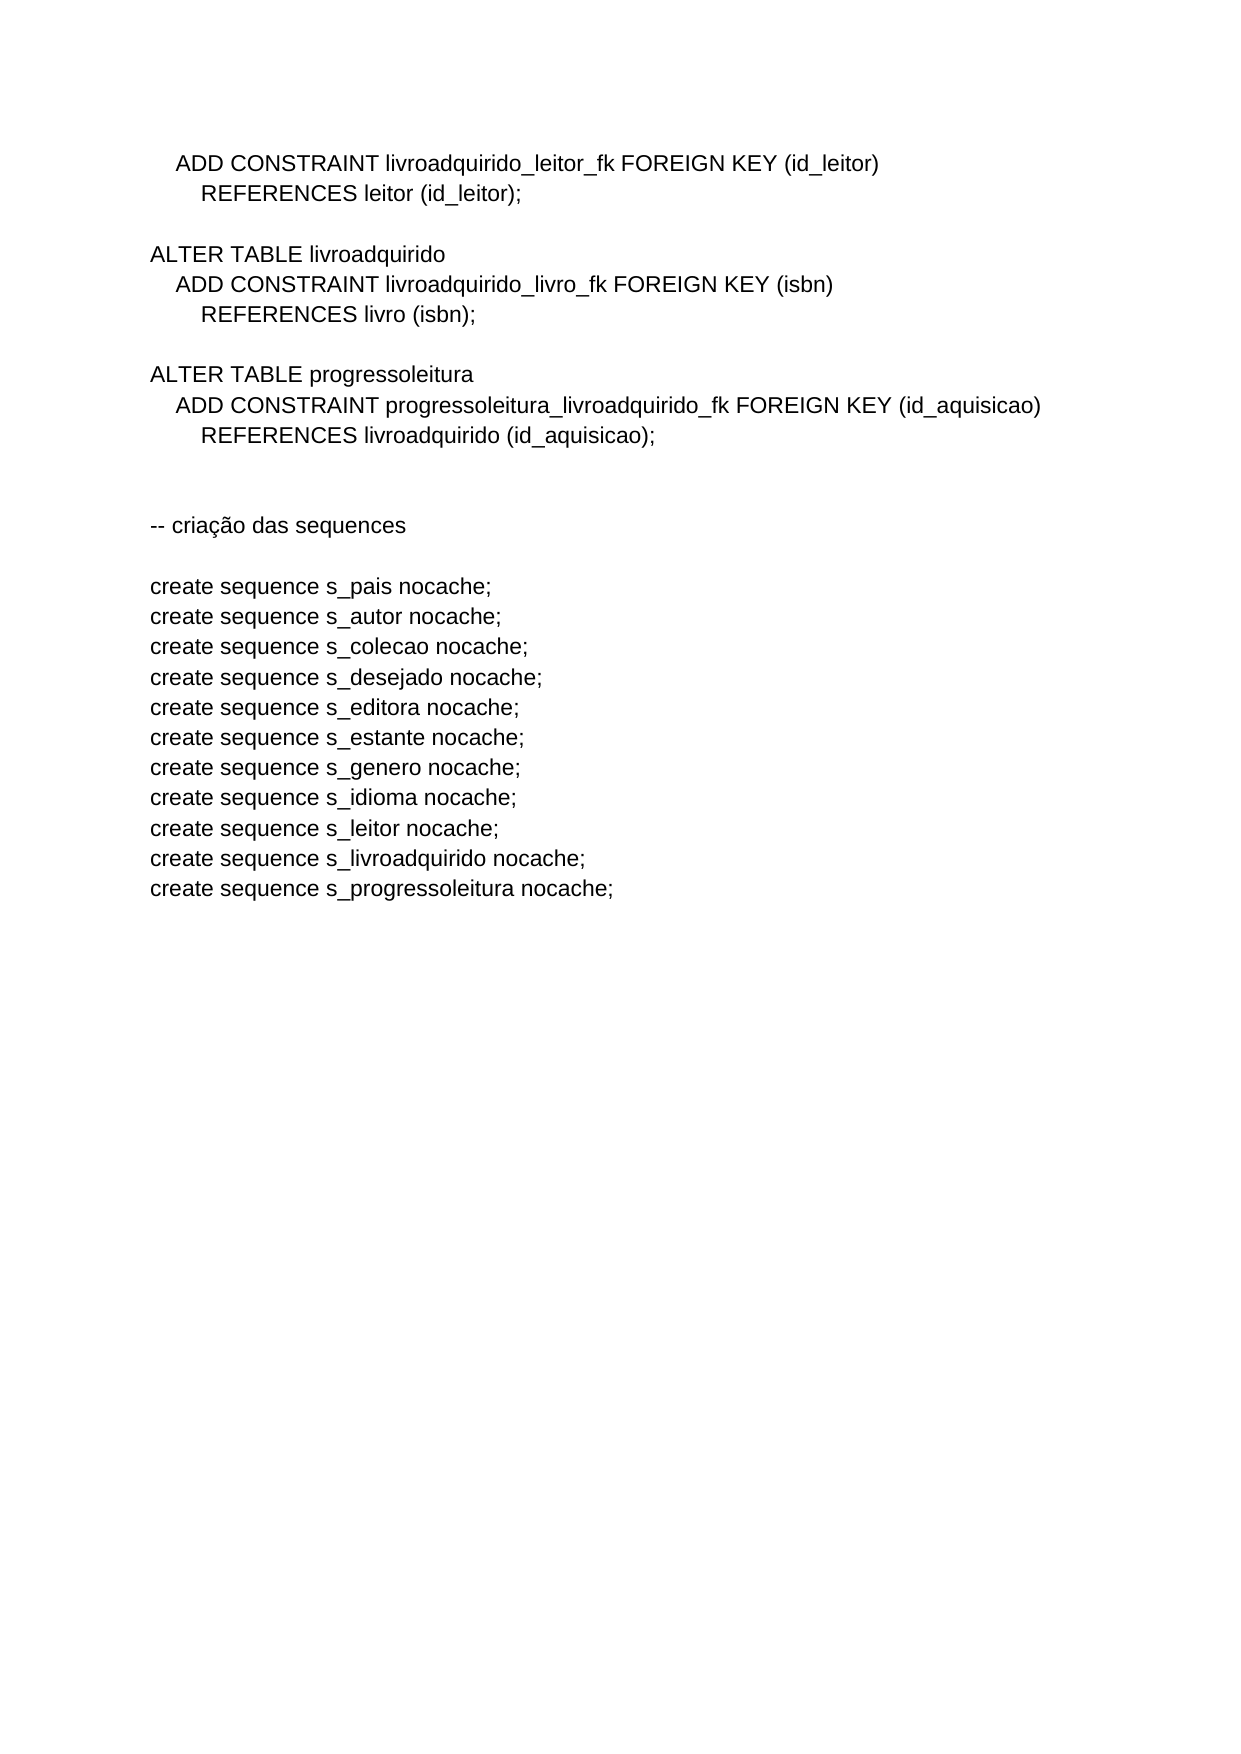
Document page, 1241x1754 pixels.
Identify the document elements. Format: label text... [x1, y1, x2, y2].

text create sequence s_livroadquirido nocache; [150, 845, 1090, 871]
text REFERENCES livro (isbn); [150, 301, 1090, 327]
text ADD CONSTRAINT progressoleitura_livroadquirido_fk FOREIGN KEY (id_aquisicao) [150, 392, 1090, 418]
text create sequence s_idioma nocache; [150, 784, 1090, 811]
text REFERENCES leitor (id_leitor); [150, 180, 1090, 207]
text REFERENCES livroadquirido (id_aquisicao); [150, 422, 1090, 448]
text ALTER TABLE progressoleitura [150, 361, 1090, 388]
text create sequence s_estante nocache; [150, 724, 1090, 750]
text create sequence s_progressoleitura nocache; [150, 875, 1090, 901]
text create sequence s_editora nocache; [150, 694, 1090, 720]
text -- criação das sequences [150, 512, 1090, 539]
text ADD CONSTRAINT livroadquirido_leitor_fk FOREIGN KEY (id_leitor) [150, 150, 1090, 176]
text create sequence s_colecao nocache; [150, 633, 1090, 660]
text create sequence s_genero nocache; [150, 754, 1090, 781]
text create sequence s_autor nocache; [150, 603, 1090, 629]
text create sequence s_leitor nocache; [150, 814, 1090, 841]
text create sequence s_desejado nocache; [150, 663, 1090, 690]
text ADD CONSTRAINT livroadquirido_livro_fk FOREIGN KEY (isbn) [150, 271, 1090, 297]
text create sequence s_pais nocache; [150, 573, 1090, 599]
text ALTER TABLE livroadquirido [150, 241, 1090, 267]
